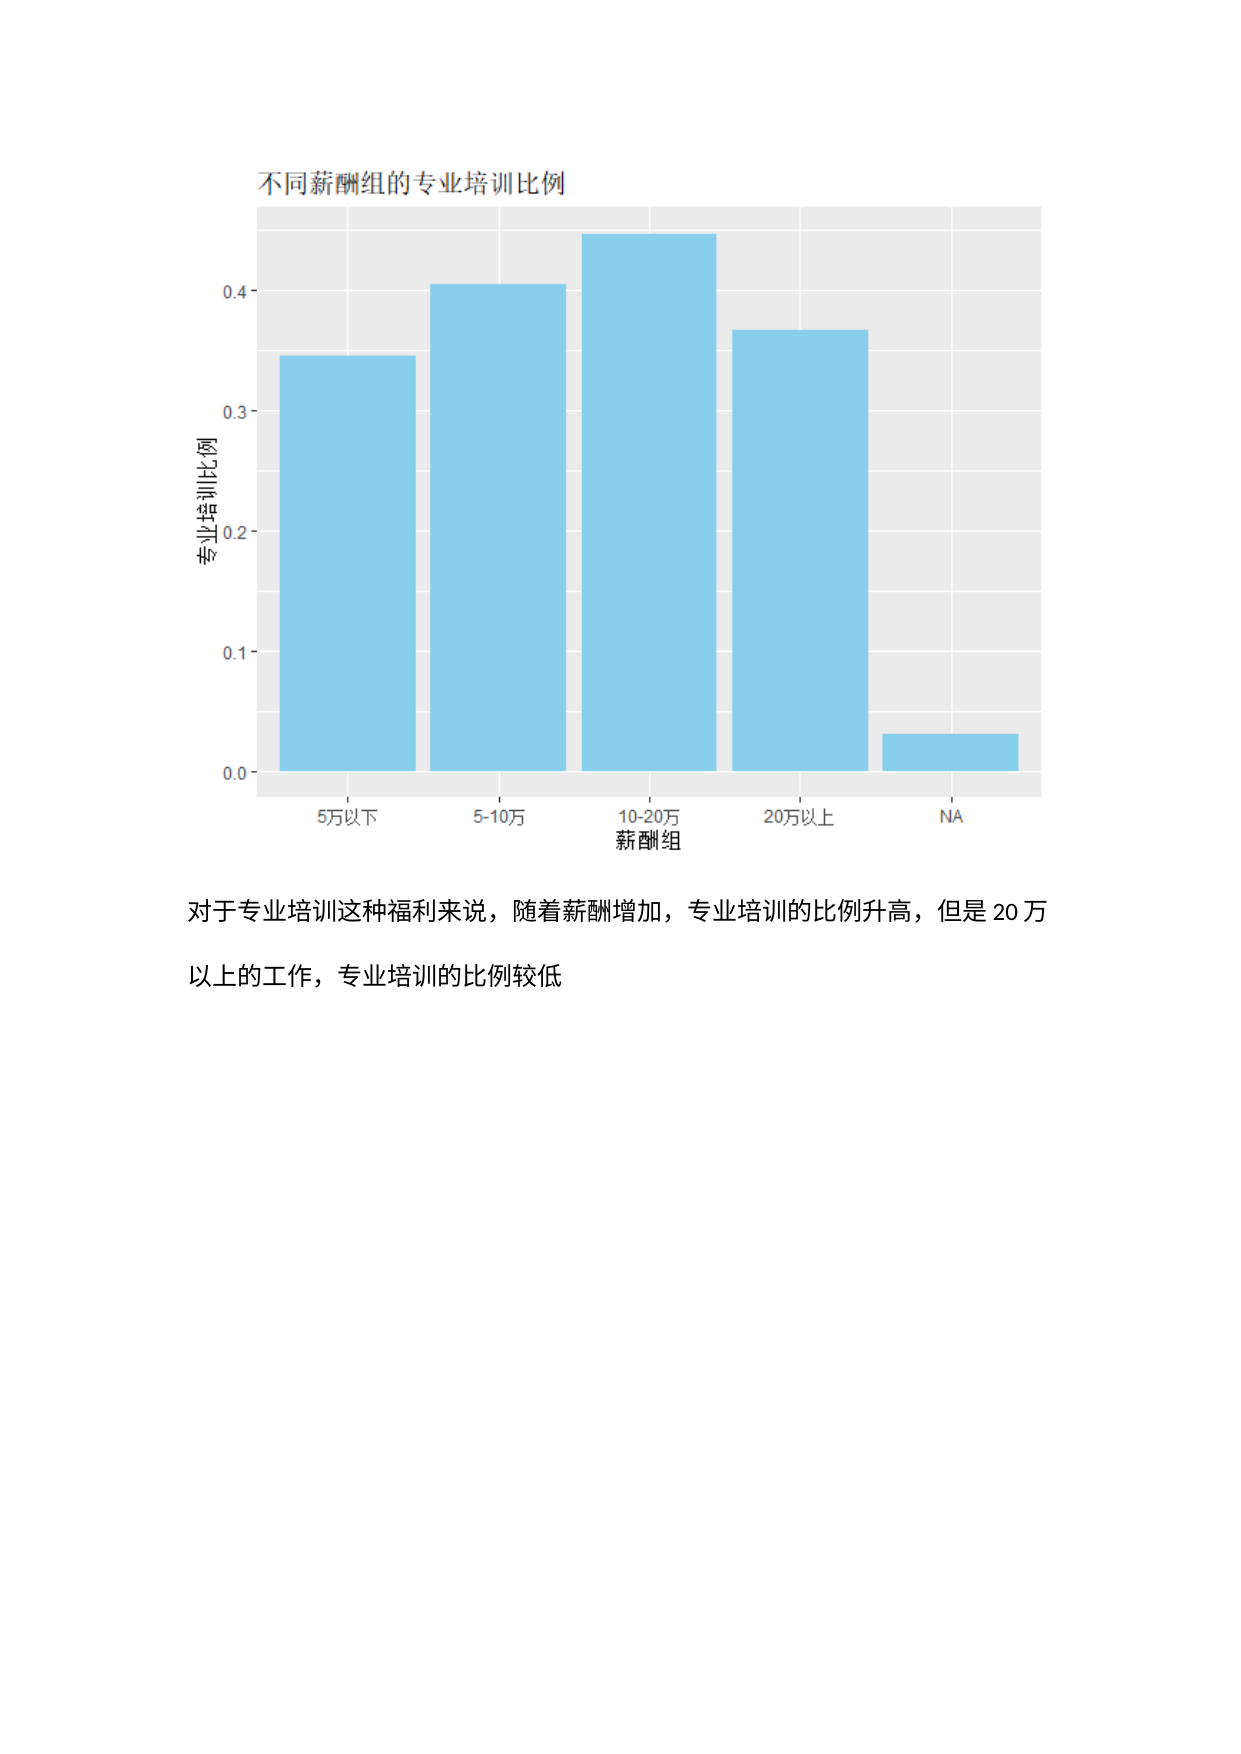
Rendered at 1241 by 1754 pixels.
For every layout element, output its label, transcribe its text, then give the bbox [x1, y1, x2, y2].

picture [187, 162, 1053, 863]
text 对于专业培训这种福利来说，随着薪酬增加，专业培训的比例升高，但是20万以上的工作，专业培训的比例较低 [187, 877, 1053, 1007]
